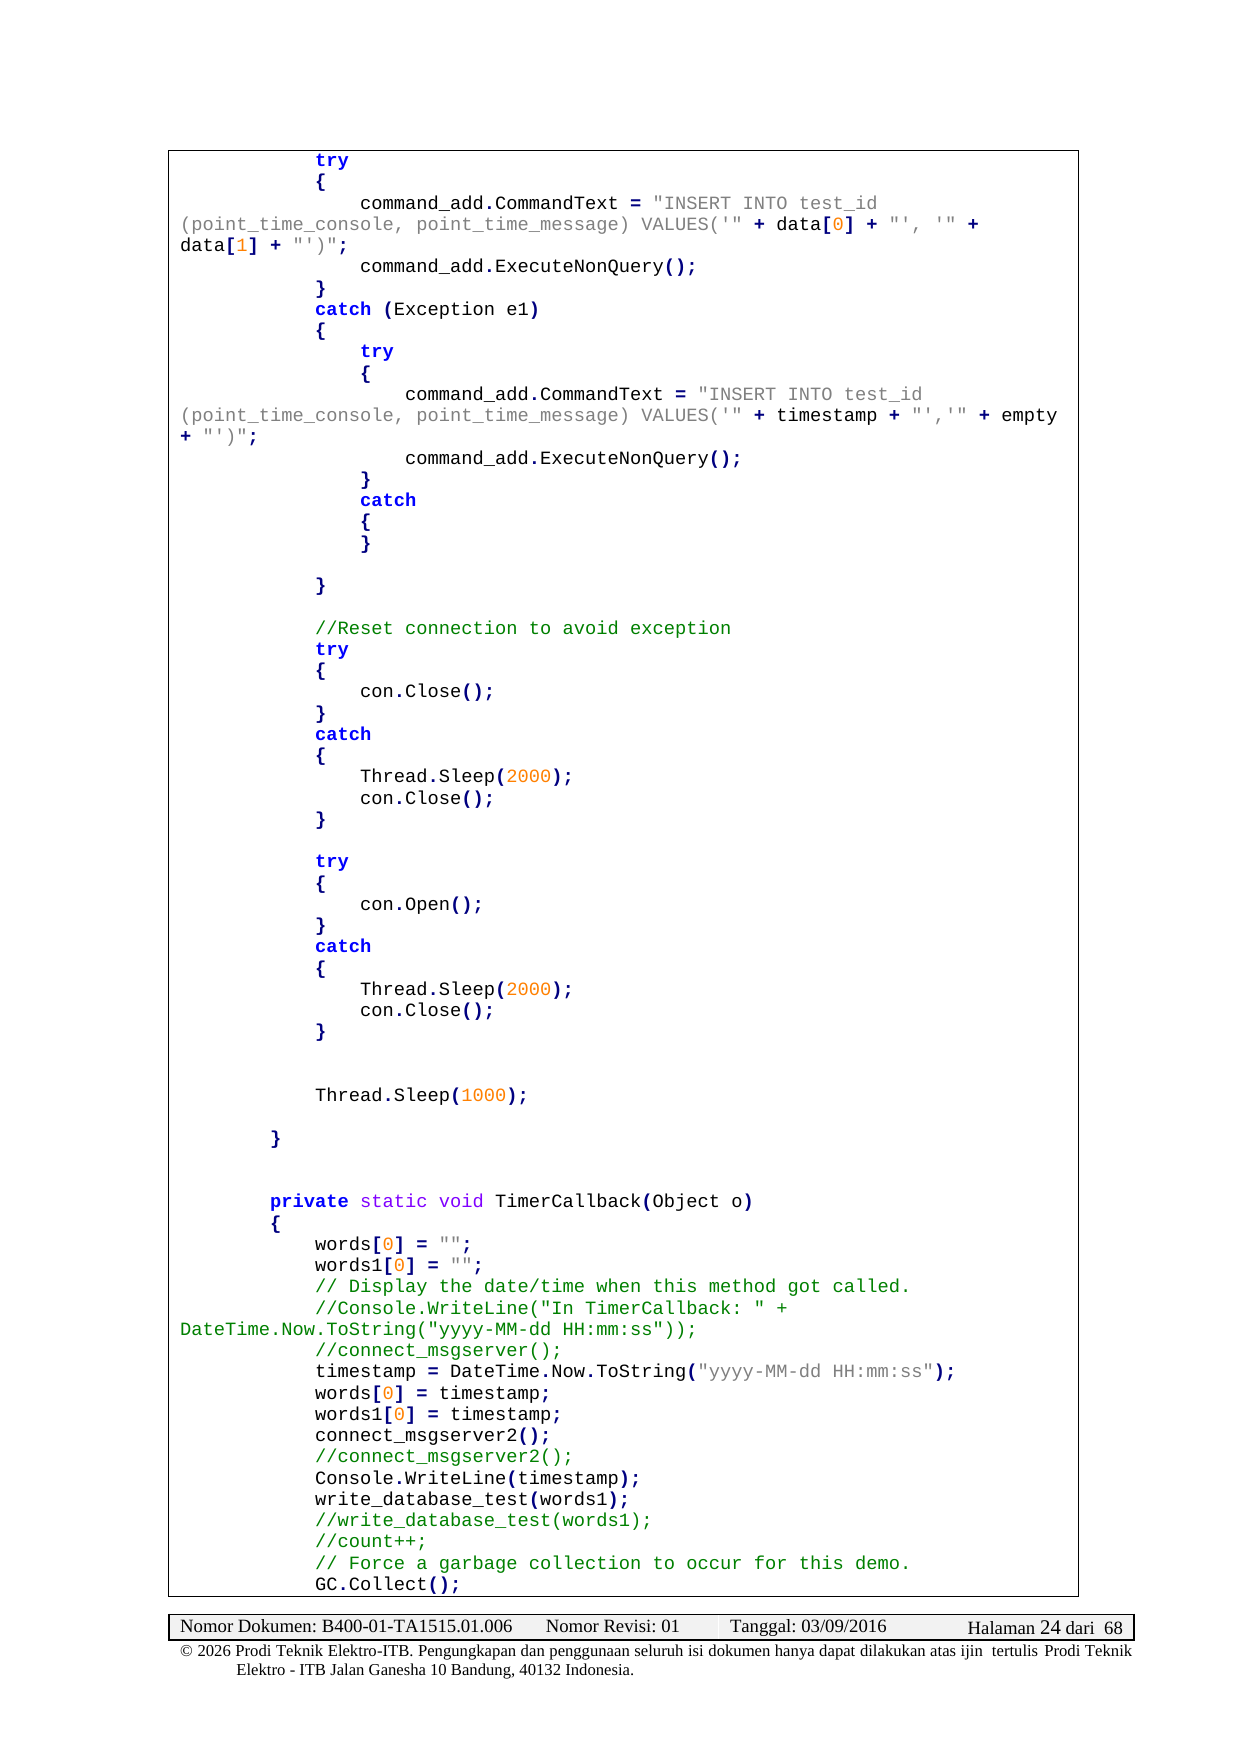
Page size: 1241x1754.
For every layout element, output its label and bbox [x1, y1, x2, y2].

table_header [169, 151, 1078, 1596]
